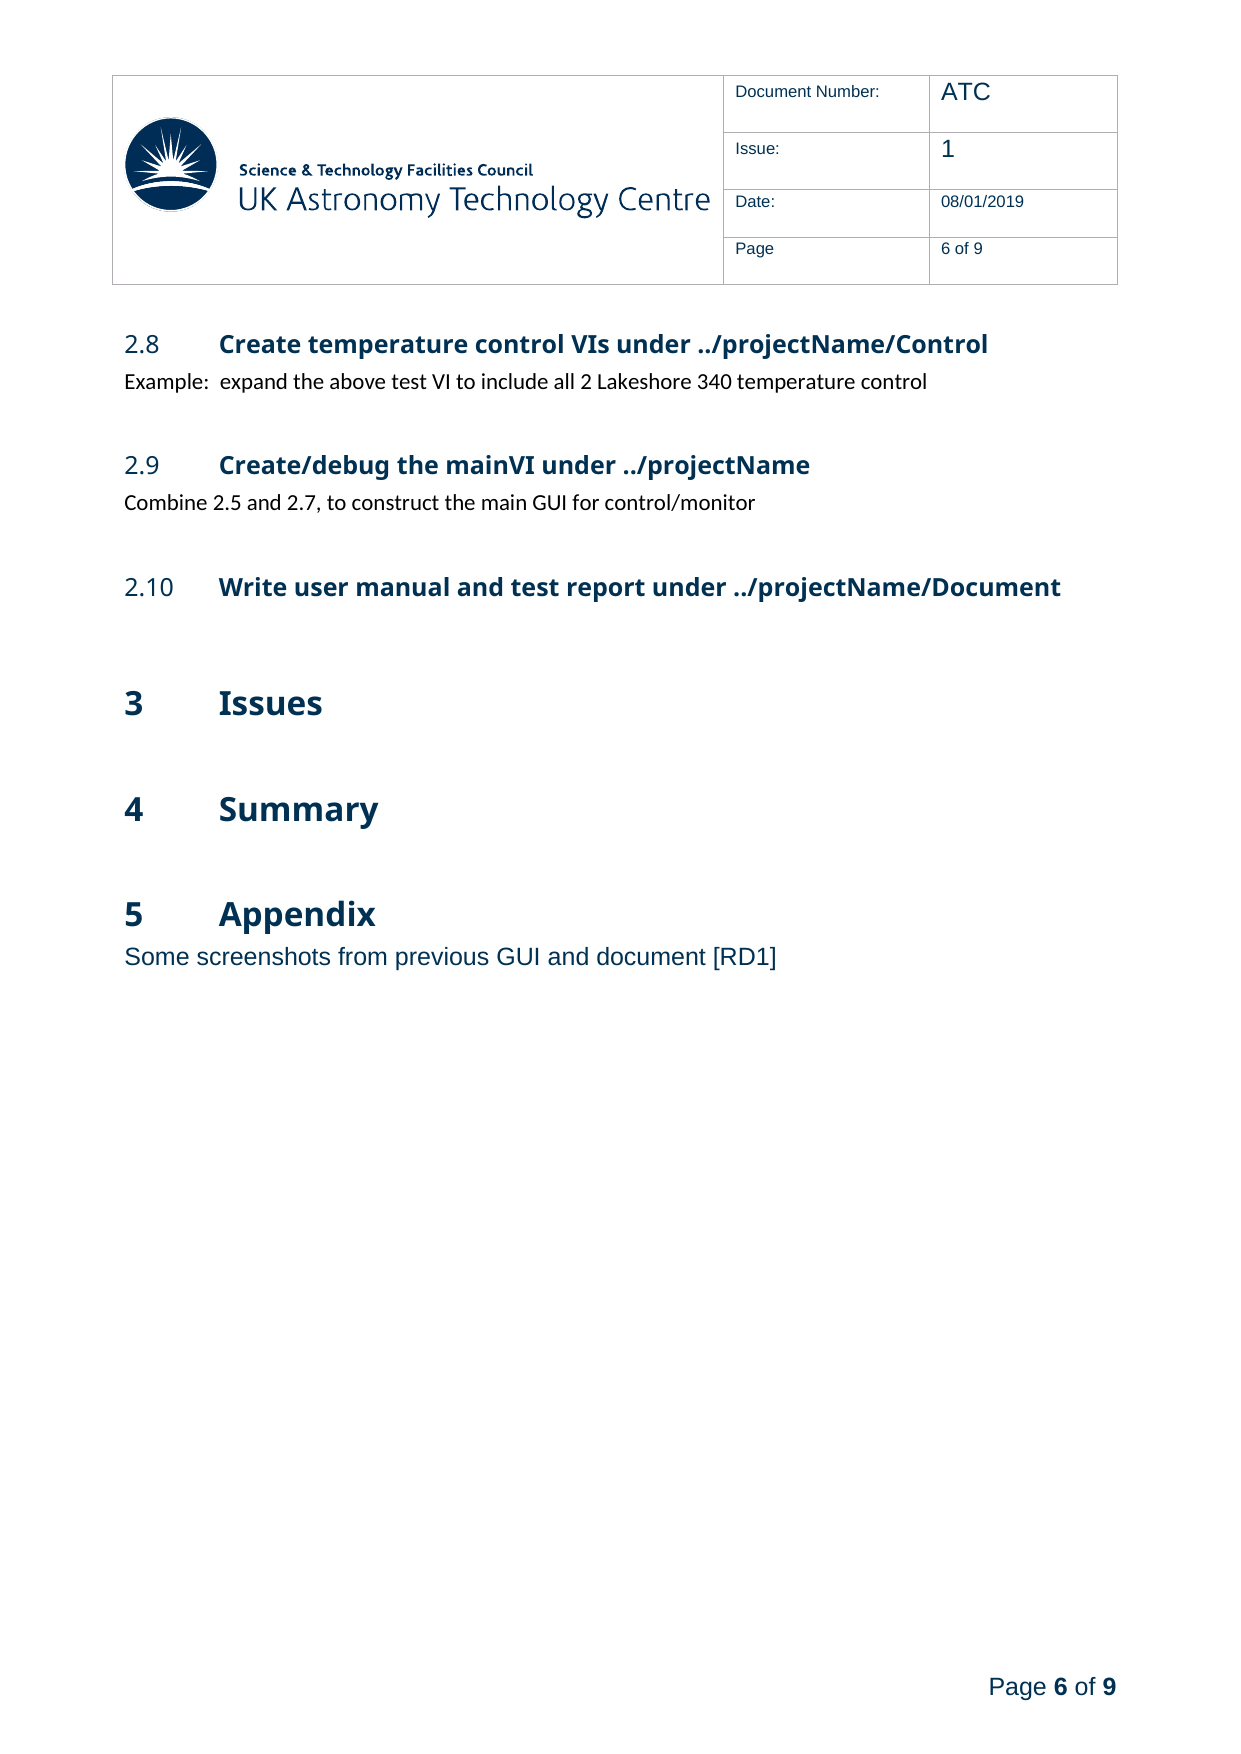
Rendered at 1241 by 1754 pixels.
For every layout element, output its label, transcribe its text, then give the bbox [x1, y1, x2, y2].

subtitle Create temperature control VIs under ../projectName/Control [124, 326, 1116, 361]
text Example: expand the above test VI to include all 2 Lakeshore 340 temperature control [124, 367, 1116, 395]
subtitle Summary [124, 785, 1116, 831]
subtitle Write user manual and test report under ../projectName/Document [124, 569, 1116, 603]
text Some screenshots from previous GUI and document [RD1] [124, 942, 1116, 971]
subtitle Issues [124, 680, 1116, 725]
subtitle Appendix [124, 891, 1116, 936]
subtitle Create/debug the mainVI under ../projectName [124, 448, 1116, 482]
text Combine 2.5 and 2.7, to construct the main GUI for control/monitor [124, 488, 1116, 516]
